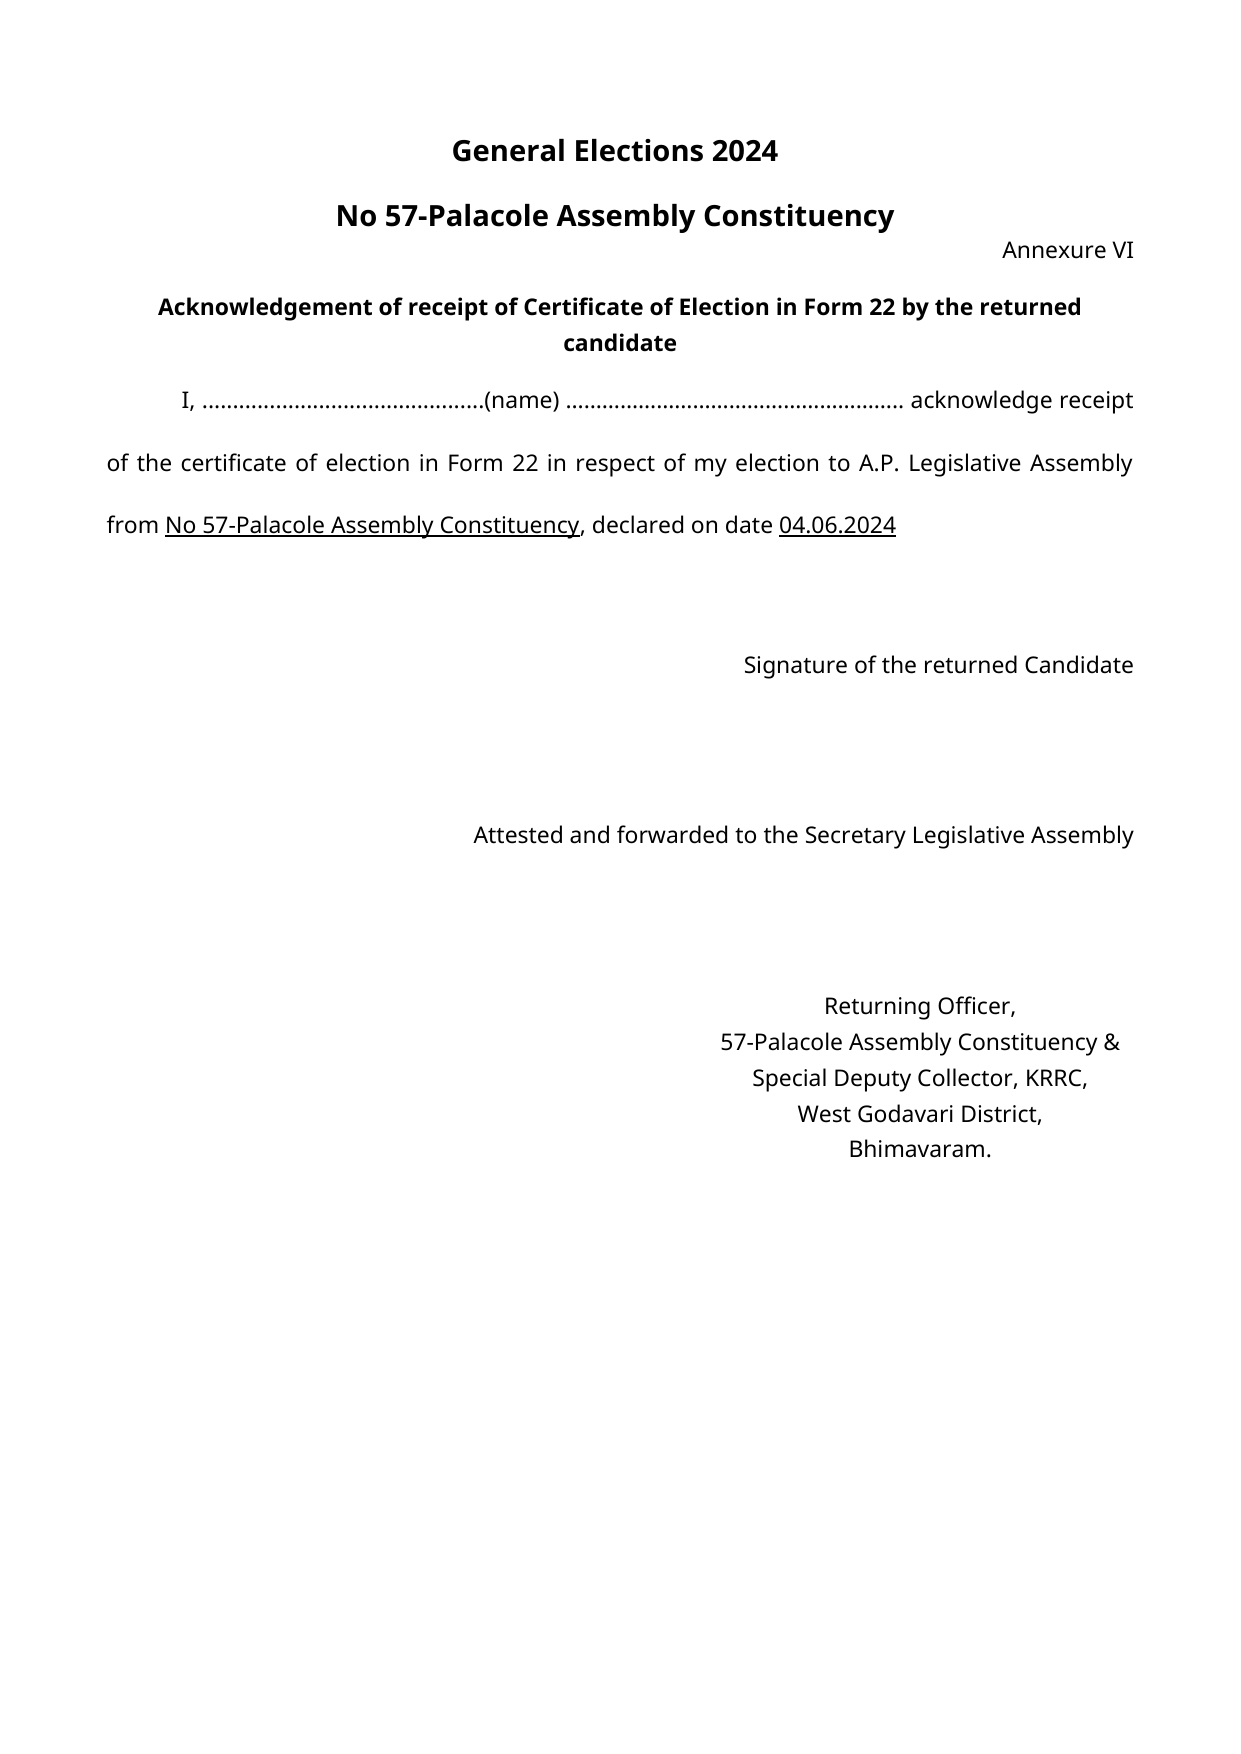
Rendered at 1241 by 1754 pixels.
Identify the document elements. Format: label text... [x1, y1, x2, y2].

subtitle No 57-Palacole Assembly Constituency [142, 195, 1088, 234]
text Attested and forwarded to the Secretary Legislative Assembly [106, 819, 1134, 851]
text Signature of the returned Candidate [106, 649, 1134, 680]
text 57-Palacole Assembly Constituency & [706, 1026, 1134, 1057]
text Bhimavaram. [706, 1133, 1134, 1165]
text Returning Officer, [706, 990, 1134, 1021]
text I, ..............................................(name) ……………………………………………….. acknowledge receipt of the certificate of election in Form 22 in respect of my election to A.P. Legislative Assembly from No 57-Palacole Assembly Constituency, declared on date 04.06.2024 [106, 384, 1134, 540]
text Annexure VI [106, 234, 1134, 266]
text Special Deputy Collector, KRRC, [706, 1062, 1134, 1093]
text West Godavari District, [706, 1097, 1134, 1129]
subtitle General Elections 2024 [142, 131, 1088, 170]
text Acknowledgement of receipt of Certificate of Election in Form 22 by the returned candidate [106, 291, 1134, 358]
